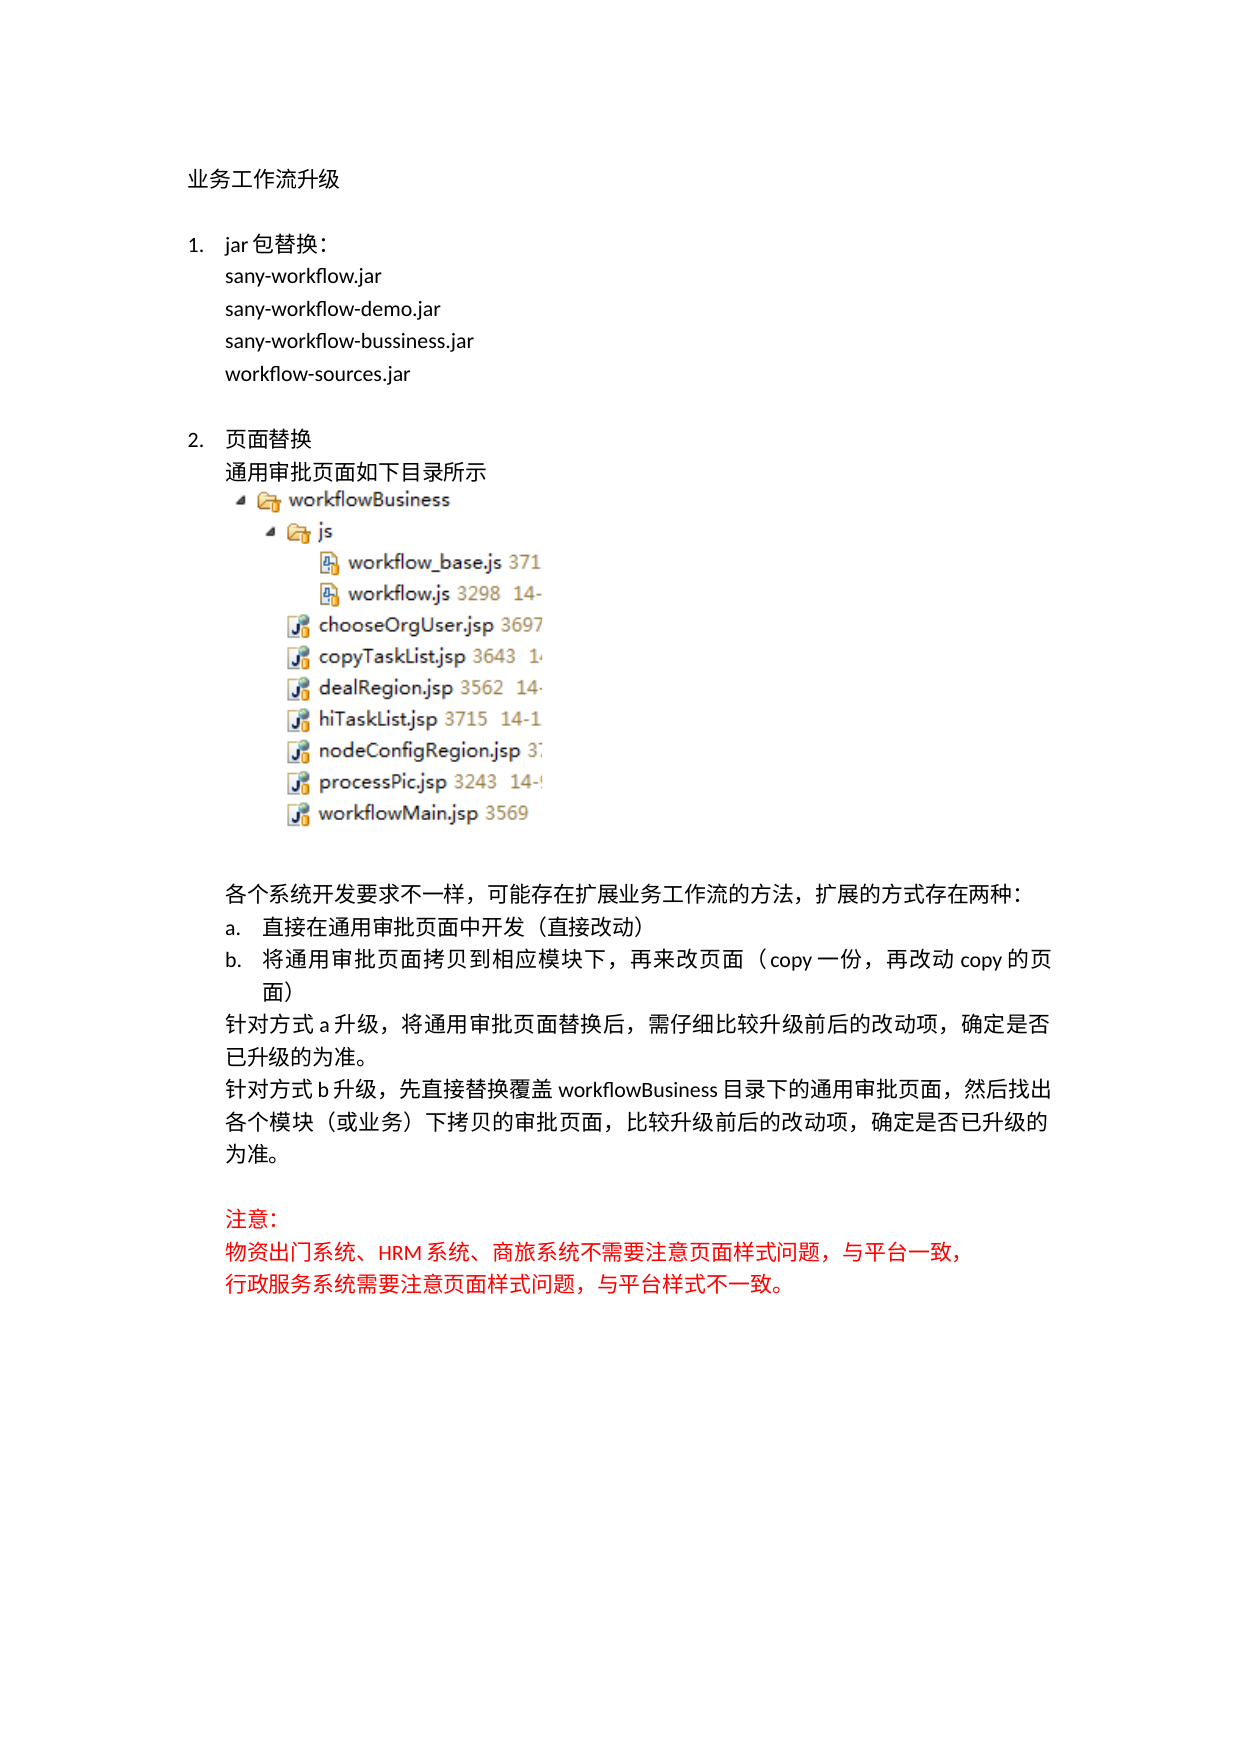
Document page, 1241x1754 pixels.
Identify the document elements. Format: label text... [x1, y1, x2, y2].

list jar包替换： [187, 227, 1053, 259]
text 注意： [225, 1202, 1053, 1234]
text 针对方式a升级，将通用审批页面替换后，需仔细比较升级前后的改动项，确定是否已升级的为准。 [225, 1007, 1053, 1072]
text 业务工作流升级 [187, 162, 1053, 194]
list 行政服务系统需要注意页面样式问题，与平台样式不一致。 [225, 1267, 1053, 1299]
list 物资出门系统、HRM系统、商旅系统不需要注意页面样式问题，与平台一致， [225, 1234, 1053, 1267]
text 针对方式b升级，先直接替换覆盖workflowBusiness目录下的通用审批页面，然后找出各个模块（或业务）下拷贝的审批页面，比较升级前后的改动项，确定是否已升级的为准。 [225, 1072, 1053, 1169]
list 将通用审批页面拷贝到相应模块下，再来改页面（copy一份，再改动copy的页面） [225, 942, 1053, 1007]
list workflow-sources.jar [225, 357, 1053, 389]
list sany-workflow-bussiness.jar [225, 324, 1053, 357]
list 页面替换 [187, 422, 1053, 454]
list 各个系统开发要求不一样，可能存在扩展业务工作流的方法，扩展的方式存在两种： [225, 877, 1053, 909]
picture [225, 487, 543, 831]
list 通用审批页面如下目录所示 [225, 454, 1053, 487]
list sany-workflow.jar [225, 259, 1053, 292]
list sany-workflow-demo.jar [225, 292, 1053, 324]
list 直接在通用审批页面中开发（直接改动） [225, 909, 1053, 942]
